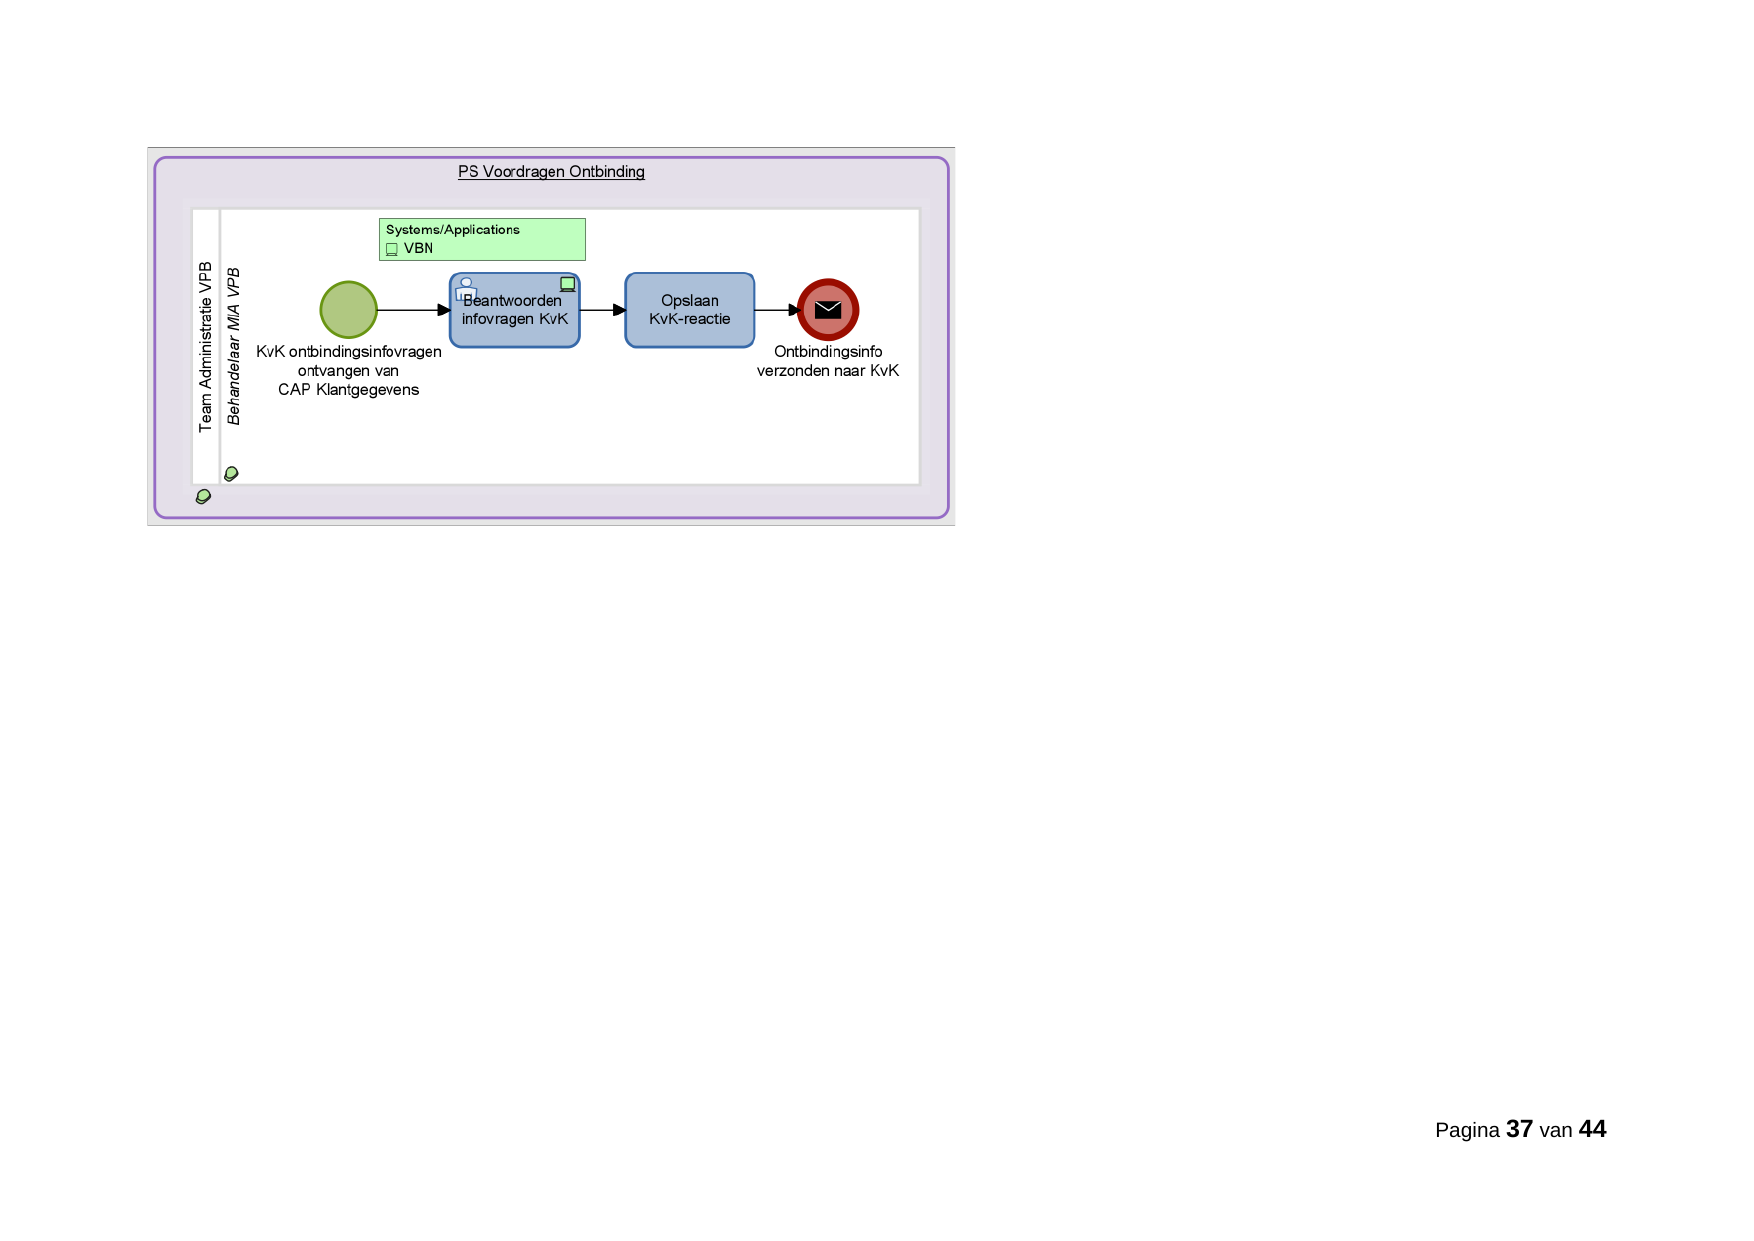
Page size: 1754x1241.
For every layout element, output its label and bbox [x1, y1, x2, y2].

picture [147, 147, 955, 526]
